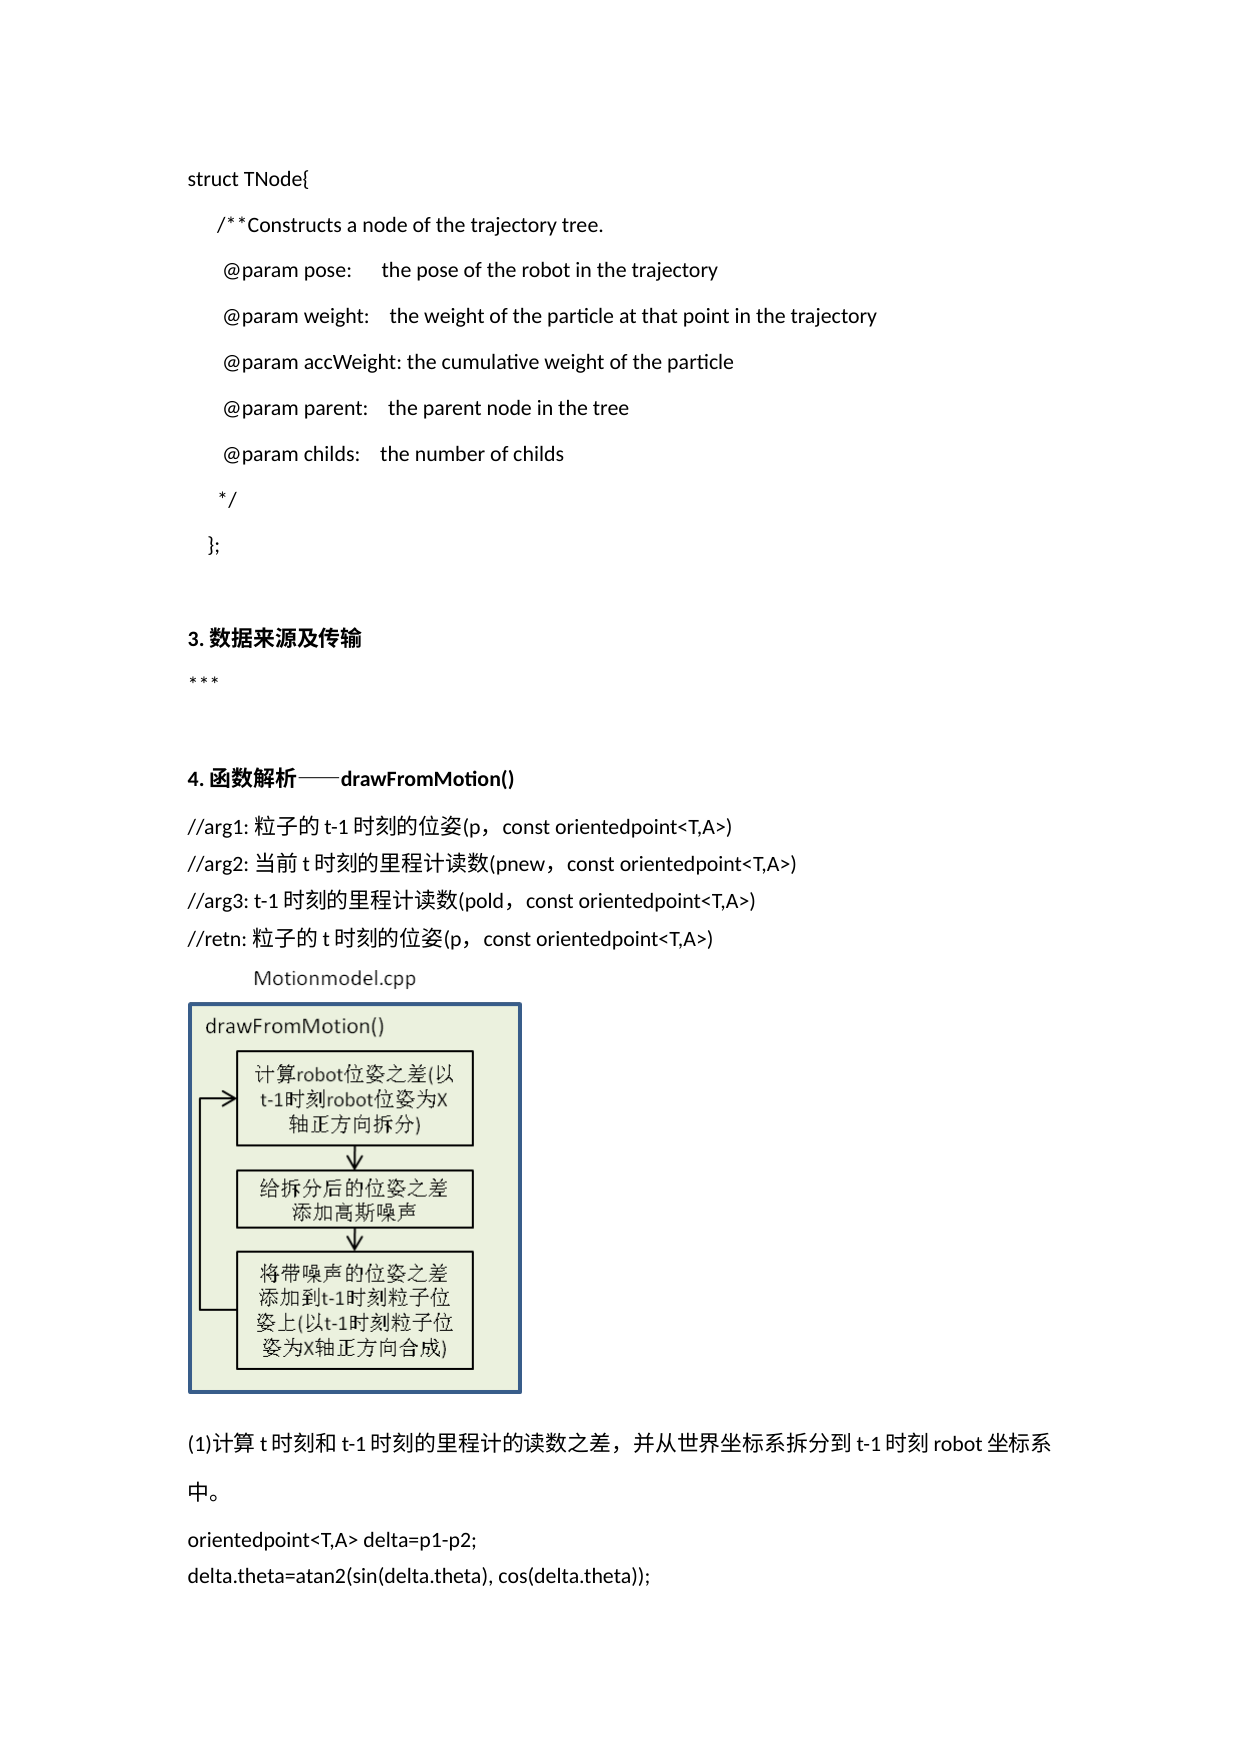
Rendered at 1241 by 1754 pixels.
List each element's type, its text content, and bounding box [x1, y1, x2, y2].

text @param accWeight: the cumulative weight of the particle [187, 345, 1053, 378]
text 3. 数据来源及传输 [187, 620, 1053, 653]
text @param childs: the number of childs [187, 437, 1053, 469]
text delta.theta=atan2(sin(delta.theta), cos(delta.theta)); [187, 1559, 1053, 1592]
text //retn: 粒子的t时刻的位姿(p，const orientedpoint<T,A>) [187, 920, 1053, 953]
text /**Constructs a node of the trajectory tree. [187, 208, 1053, 240]
text @param pose: the pose of the robot in the trajectory [187, 254, 1053, 286]
text @param weight: the weight of the particle at that point in the trajectory [187, 299, 1053, 332]
text }; [187, 529, 1053, 561]
text (1)计算t时刻和t-1时刻的里程计的读数之差，并从世界坐标系拆分到t-1时刻robot坐标系中。 [187, 1426, 1053, 1507]
text struct TNode{ [187, 162, 1053, 194]
text //arg3: t-1时刻的里程计读数(pold，const orientedpoint<T,A>) [187, 883, 1053, 916]
text */ [187, 483, 1053, 515]
text //arg1: 粒子的t-1时刻的位姿(p，const orientedpoint<T,A>) [187, 809, 1053, 841]
text orientedpoint<T,A> delta=p1-p2; [187, 1523, 1053, 1555]
text 4. 函数解析——drawFromMotion() [187, 760, 1053, 793]
text @param parent: the parent node in the tree [187, 391, 1053, 424]
picture [187, 957, 523, 1395]
text *** [187, 669, 1053, 701]
text //arg2: 当前t时刻的里程计读数(pnew，const orientedpoint<T,A>) [187, 846, 1053, 878]
